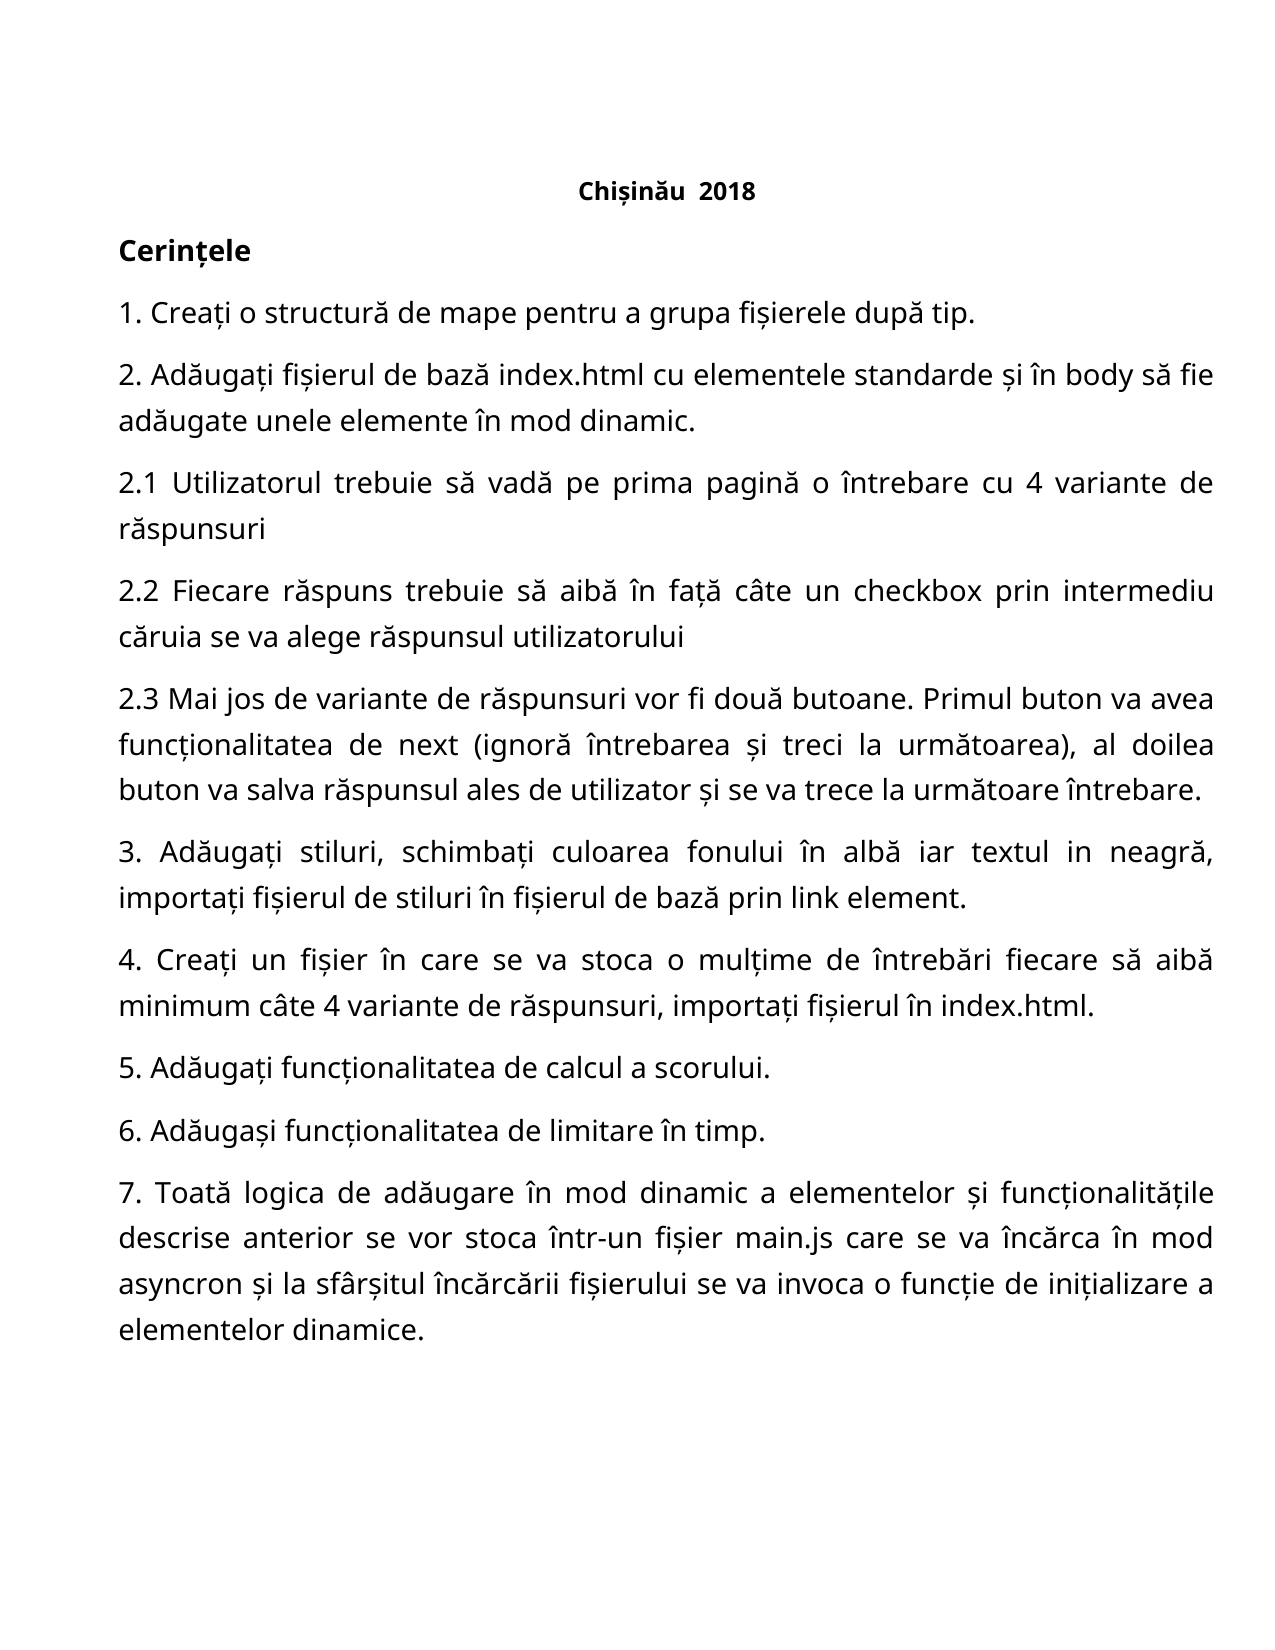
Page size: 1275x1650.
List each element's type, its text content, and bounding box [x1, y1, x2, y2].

text 1. Creați o structură de mape pentru a grupa fișierele după tip. [118, 292, 1216, 332]
text 2.3 Mai jos de variante de răspunsuri vor fi două butoane. Primul buton va avea funcționalitatea de next (ignoră întrebarea și treci la următoarea), al doilea buton va salva răspunsul ales de utilizator și se va trece la următoare întrebare. [118, 678, 1216, 809]
text Cerințele [118, 230, 1216, 269]
text Chișinău 2018 [118, 174, 1216, 208]
text 3. Adăugați stiluri, schimbați culoarea fonului în albă iar textul in neagră, importați fișierul de stiluri în fișierul de bază prin link element. [118, 832, 1216, 917]
text 6. Adăugași funcționalitatea de limitare în timp. [118, 1110, 1216, 1149]
text 2. Adăugați fișierul de bază index.html cu elementele standarde și în body să fie adăugate unele elemente în mod dinamic. [118, 354, 1216, 440]
text 4. Creați un fișier în care se va stoca o mulțime de întrebări fiecare să aibă minimum câte 4 variante de răspunsuri, importați fișierul în index.html. [118, 939, 1216, 1025]
text 2.2 Fiecare răspuns trebuie să aibă în față câte un checkbox prin intermediu căruia se va alege răspunsul utilizatorului [118, 570, 1216, 656]
text 7. Toată logica de adăugare în mod dinamic a elementelor și funcționalitățile descrise anterior se vor stoca într-un fișier main.js care se va încărca în mod asyncron și la sfârșitul încărcării fișierului se va invoca o funcție de inițializare a elementelor dinamice. [118, 1172, 1216, 1349]
text 2.1 Utilizatorul trebuie să vadă pe prima pagină o întrebare cu 4 variante de răspunsuri [118, 462, 1216, 548]
text 5. Adăugați funcționalitatea de calcul a scorului. [118, 1047, 1216, 1087]
